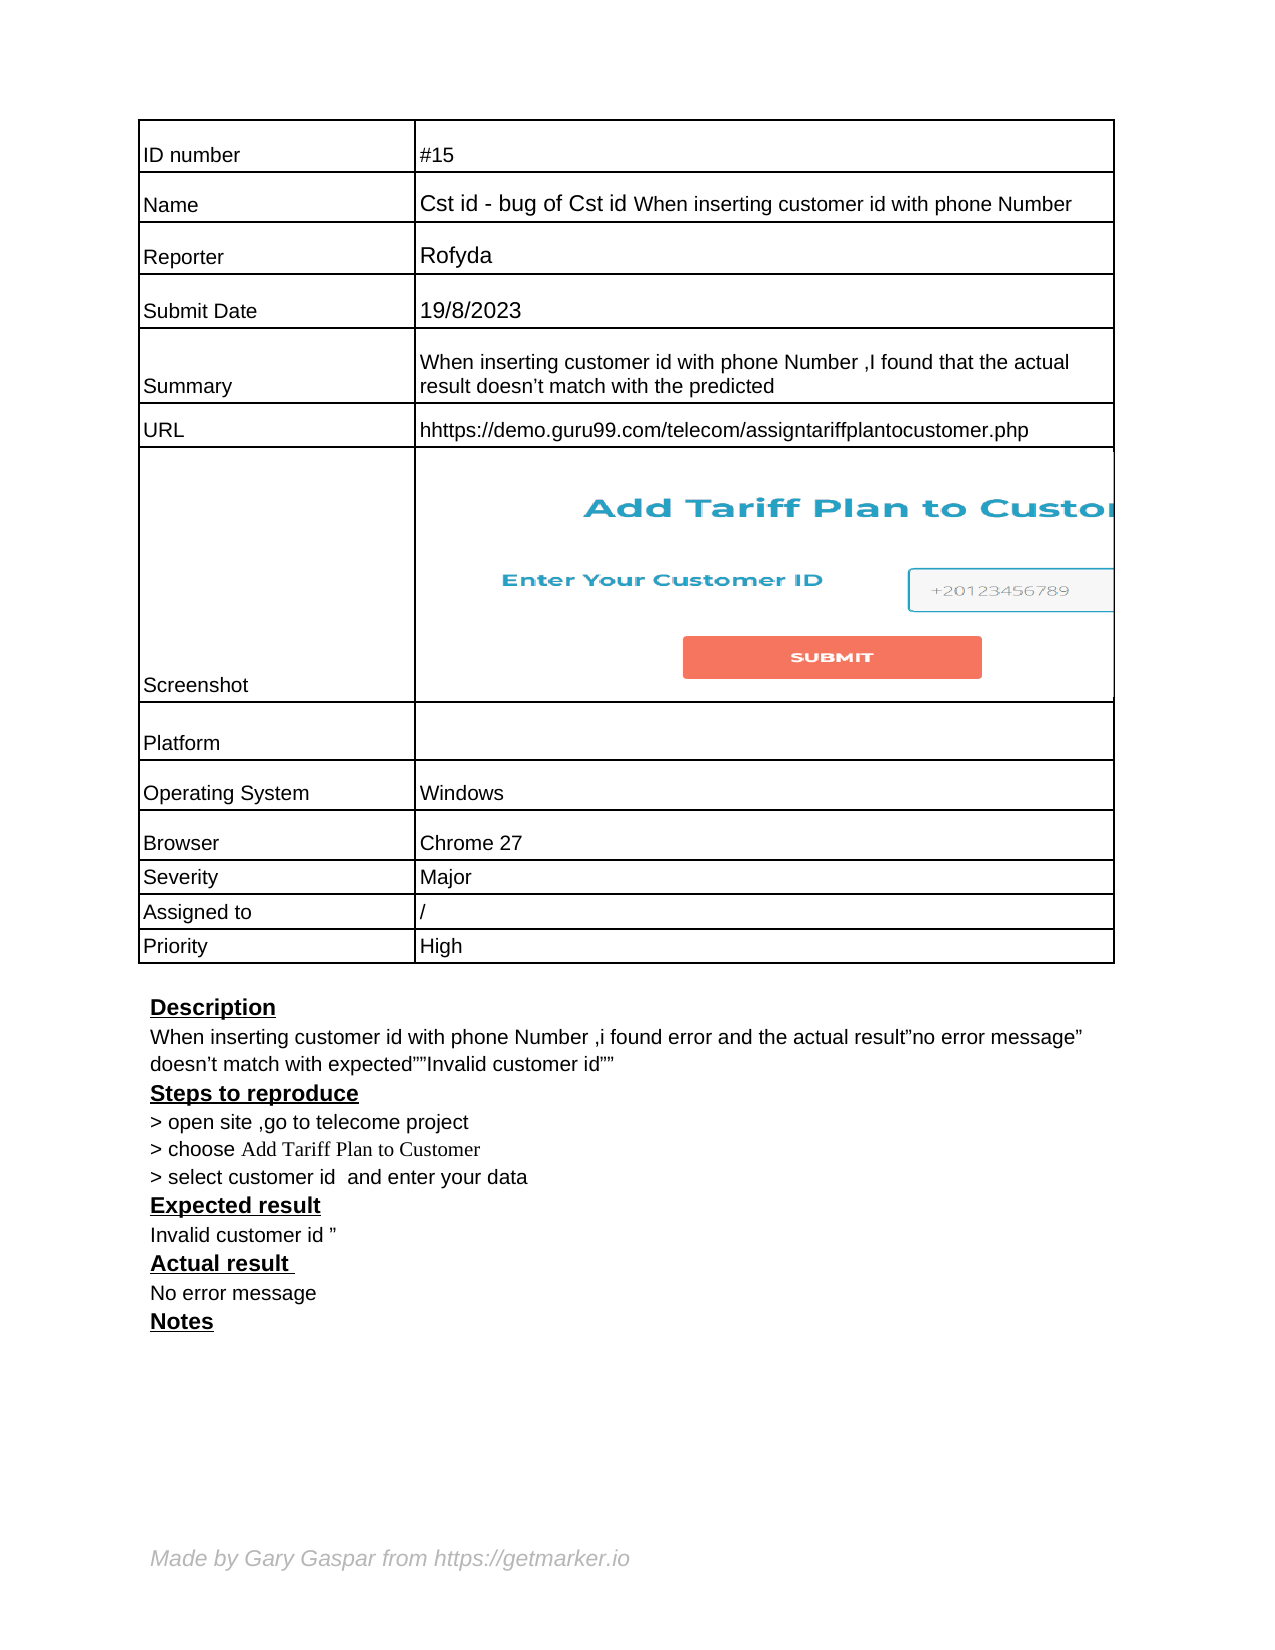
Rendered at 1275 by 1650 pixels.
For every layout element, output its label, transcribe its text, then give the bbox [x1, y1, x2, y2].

text No error message [150, 1280, 1125, 1304]
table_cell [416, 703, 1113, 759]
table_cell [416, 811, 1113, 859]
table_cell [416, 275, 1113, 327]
text Invalid customer id ” [150, 1223, 1125, 1247]
text When inserting customer id with phone Number ,i found error and the actual result”no error message” doesn’t match with expected””Invalid customer id”” [150, 1024, 1125, 1076]
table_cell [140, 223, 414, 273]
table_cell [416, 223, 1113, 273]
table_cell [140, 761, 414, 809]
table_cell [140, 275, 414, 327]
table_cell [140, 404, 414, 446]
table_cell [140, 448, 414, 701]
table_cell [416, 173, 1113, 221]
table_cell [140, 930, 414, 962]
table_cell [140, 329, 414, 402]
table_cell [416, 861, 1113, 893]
picture [419, 452, 1114, 697]
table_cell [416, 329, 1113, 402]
text Description [150, 994, 1125, 1021]
text > open site ,go to telecome project [150, 1110, 1125, 1134]
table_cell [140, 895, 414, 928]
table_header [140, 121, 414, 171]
text > choose Add Tariff Plan to Customer [150, 1137, 1125, 1161]
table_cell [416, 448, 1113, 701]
text > select customer id and enter your data [150, 1165, 1125, 1189]
text Steps to reproduce [150, 1079, 1125, 1106]
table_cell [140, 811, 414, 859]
text Actual result [150, 1250, 1125, 1277]
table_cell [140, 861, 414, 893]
text Expected result [150, 1192, 1125, 1219]
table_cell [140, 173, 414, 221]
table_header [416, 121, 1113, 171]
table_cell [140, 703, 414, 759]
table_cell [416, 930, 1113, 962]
text Notes [150, 1308, 1125, 1334]
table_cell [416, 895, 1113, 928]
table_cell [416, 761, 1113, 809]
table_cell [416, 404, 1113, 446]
